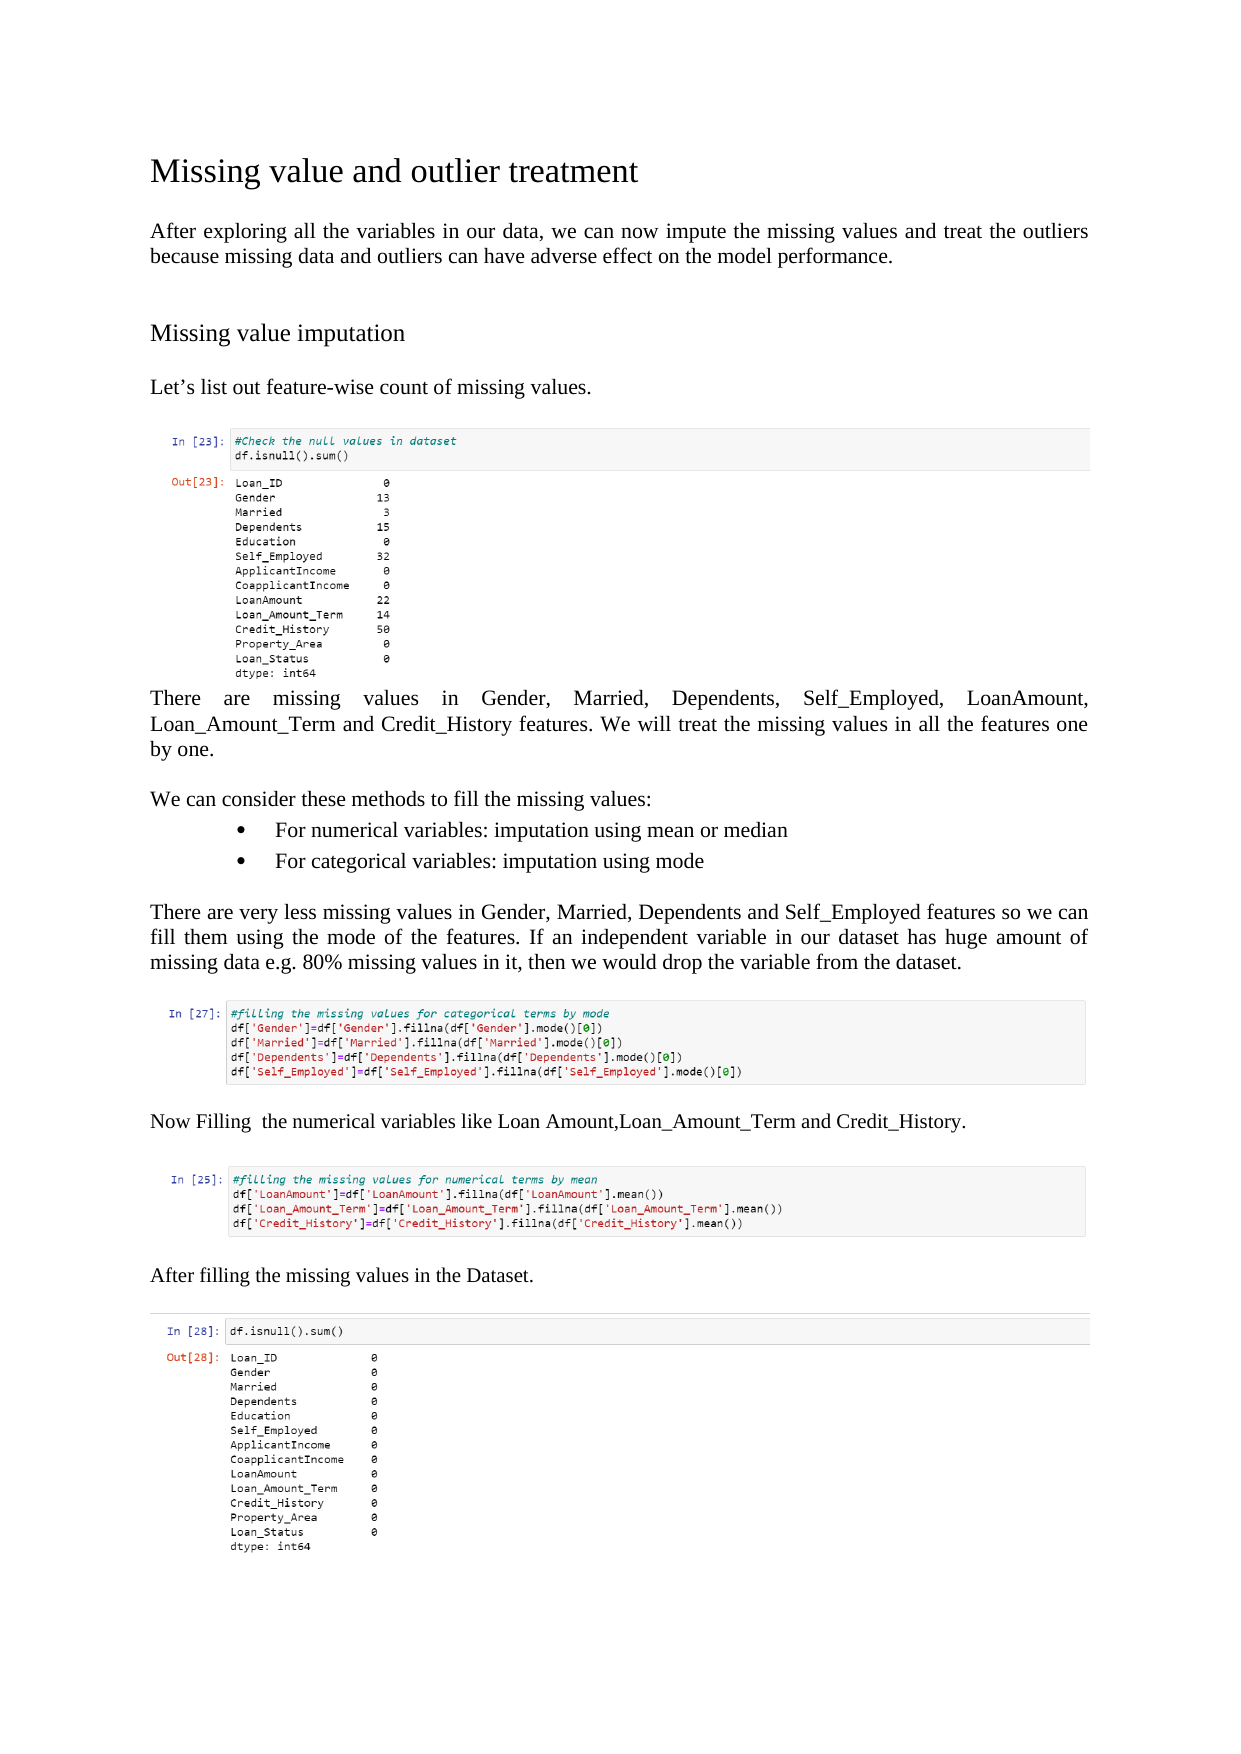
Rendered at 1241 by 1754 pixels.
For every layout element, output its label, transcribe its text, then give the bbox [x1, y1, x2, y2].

text Now Filling the numerical variables like Loan Amount,Loan_Amount_Term and Credit_History. [150, 1109, 1090, 1133]
subtitle Missing value imputation [150, 318, 1090, 347]
text We can consider these methods to fill the missing values: [150, 786, 1090, 811]
text There are missing values in Gender, Married, Dependents, Self_Employed, LoanAmount, Loan_Amount_Term and Credit_History features. We will treat the missing values in all the features one by one. [150, 686, 1090, 761]
picture [150, 999, 1091, 1085]
text Let’s list out feature-wise count of missing values. [150, 374, 1090, 399]
text After filling the missing values in the Dataset. [150, 1263, 1090, 1287]
list For categorical variables: imputation using mode [237, 842, 1040, 874]
picture [150, 1158, 1091, 1239]
subtitle Missing value and outlier treatment [150, 150, 1090, 189]
text There are very less missing values in Gender, Married, Dependents and Self_Employed features so we can fill them using the mode of the features. If an independent variable in our dataset has huge amount of missing data e.g. 80% missing values in it, then we would drop the variable from the dataset. [150, 899, 1090, 974]
picture [150, 1312, 1091, 1561]
text After exploring all the variables in our data, we can now impute the missing values and treat the outliers because missing data and outliers can have adverse effect on the model performance. [150, 218, 1090, 268]
list For numerical variables: imputation using mean or median [237, 811, 1040, 842]
picture [150, 424, 1091, 686]
